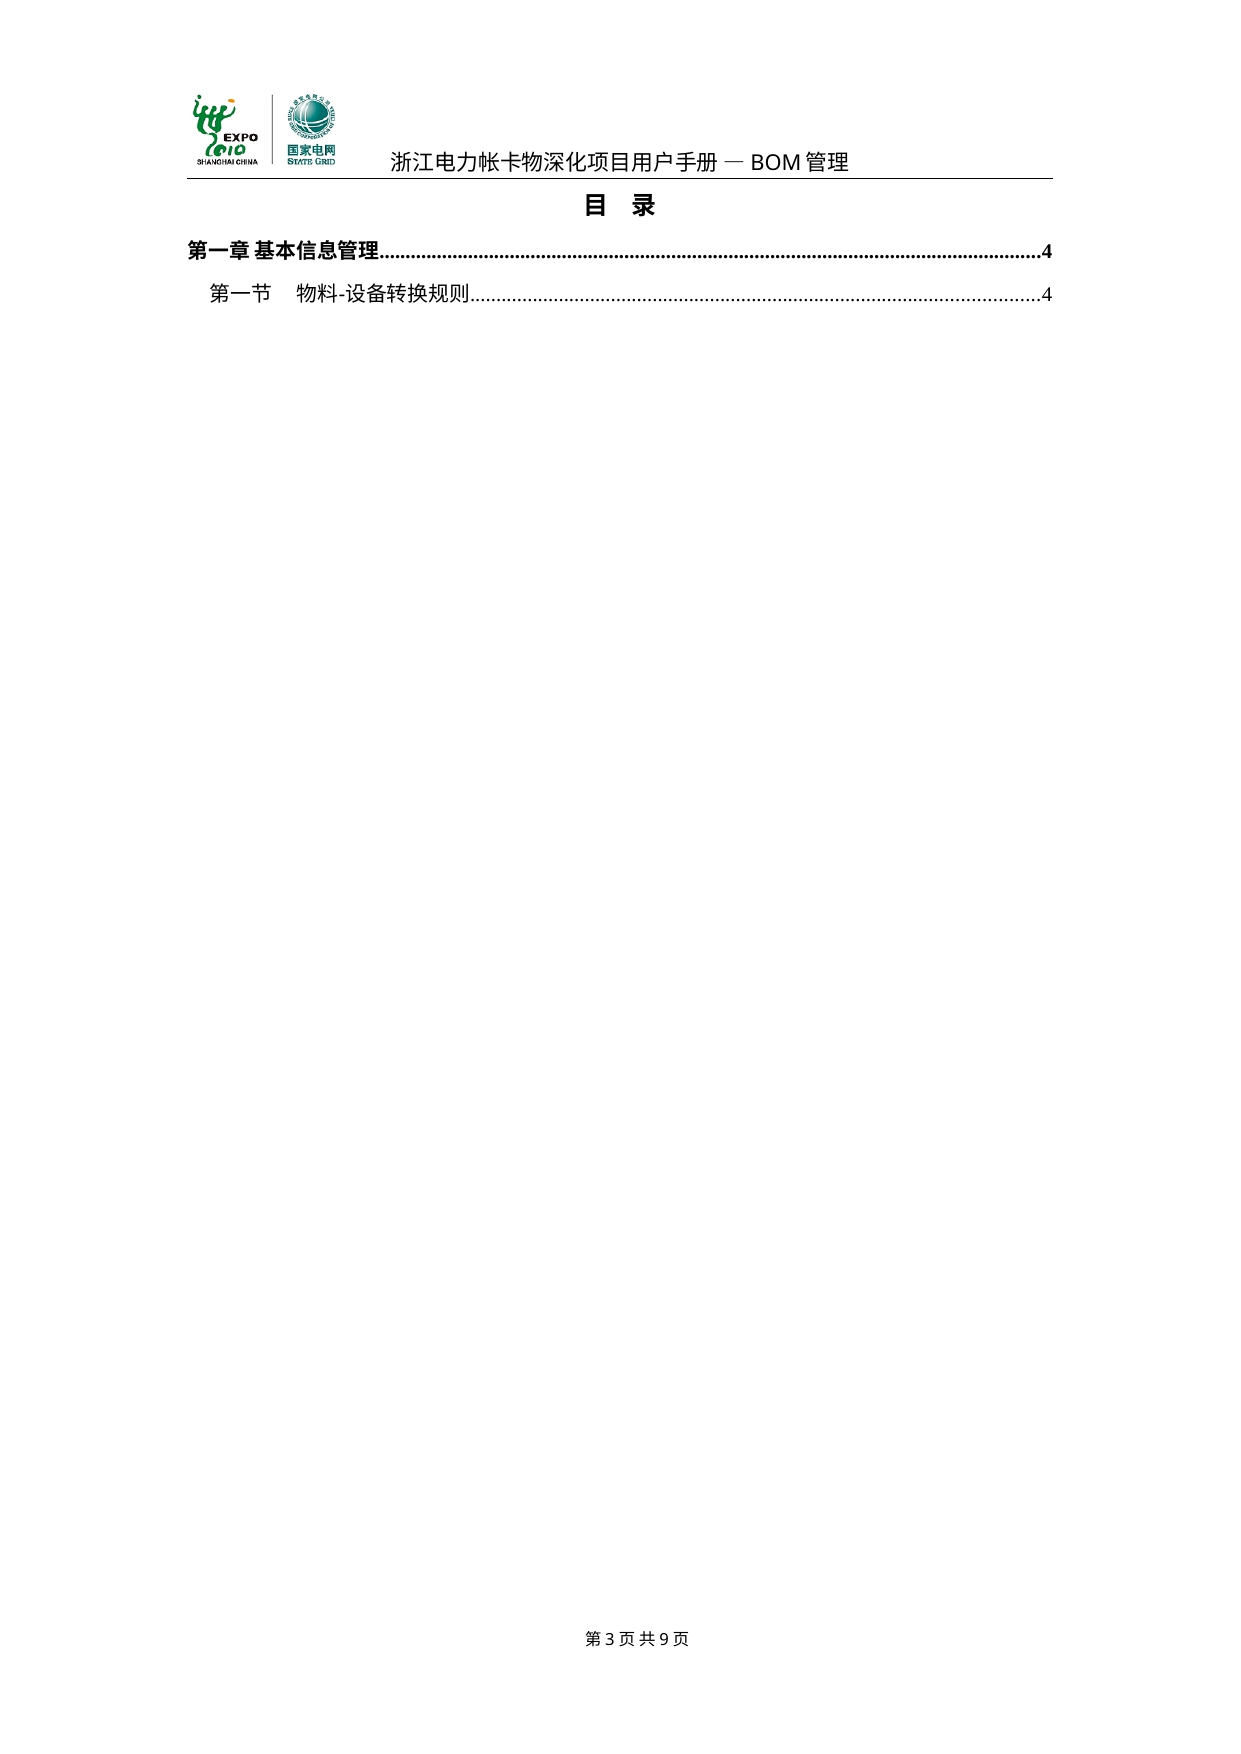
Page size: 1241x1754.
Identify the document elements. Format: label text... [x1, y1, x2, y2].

text 目 录 [187, 186, 1053, 222]
picture [187, 88, 342, 170]
text 第一节 物料-设备转换规则 4 [209, 277, 1053, 307]
text 第一章 基本信息管理 4 [187, 234, 1053, 264]
